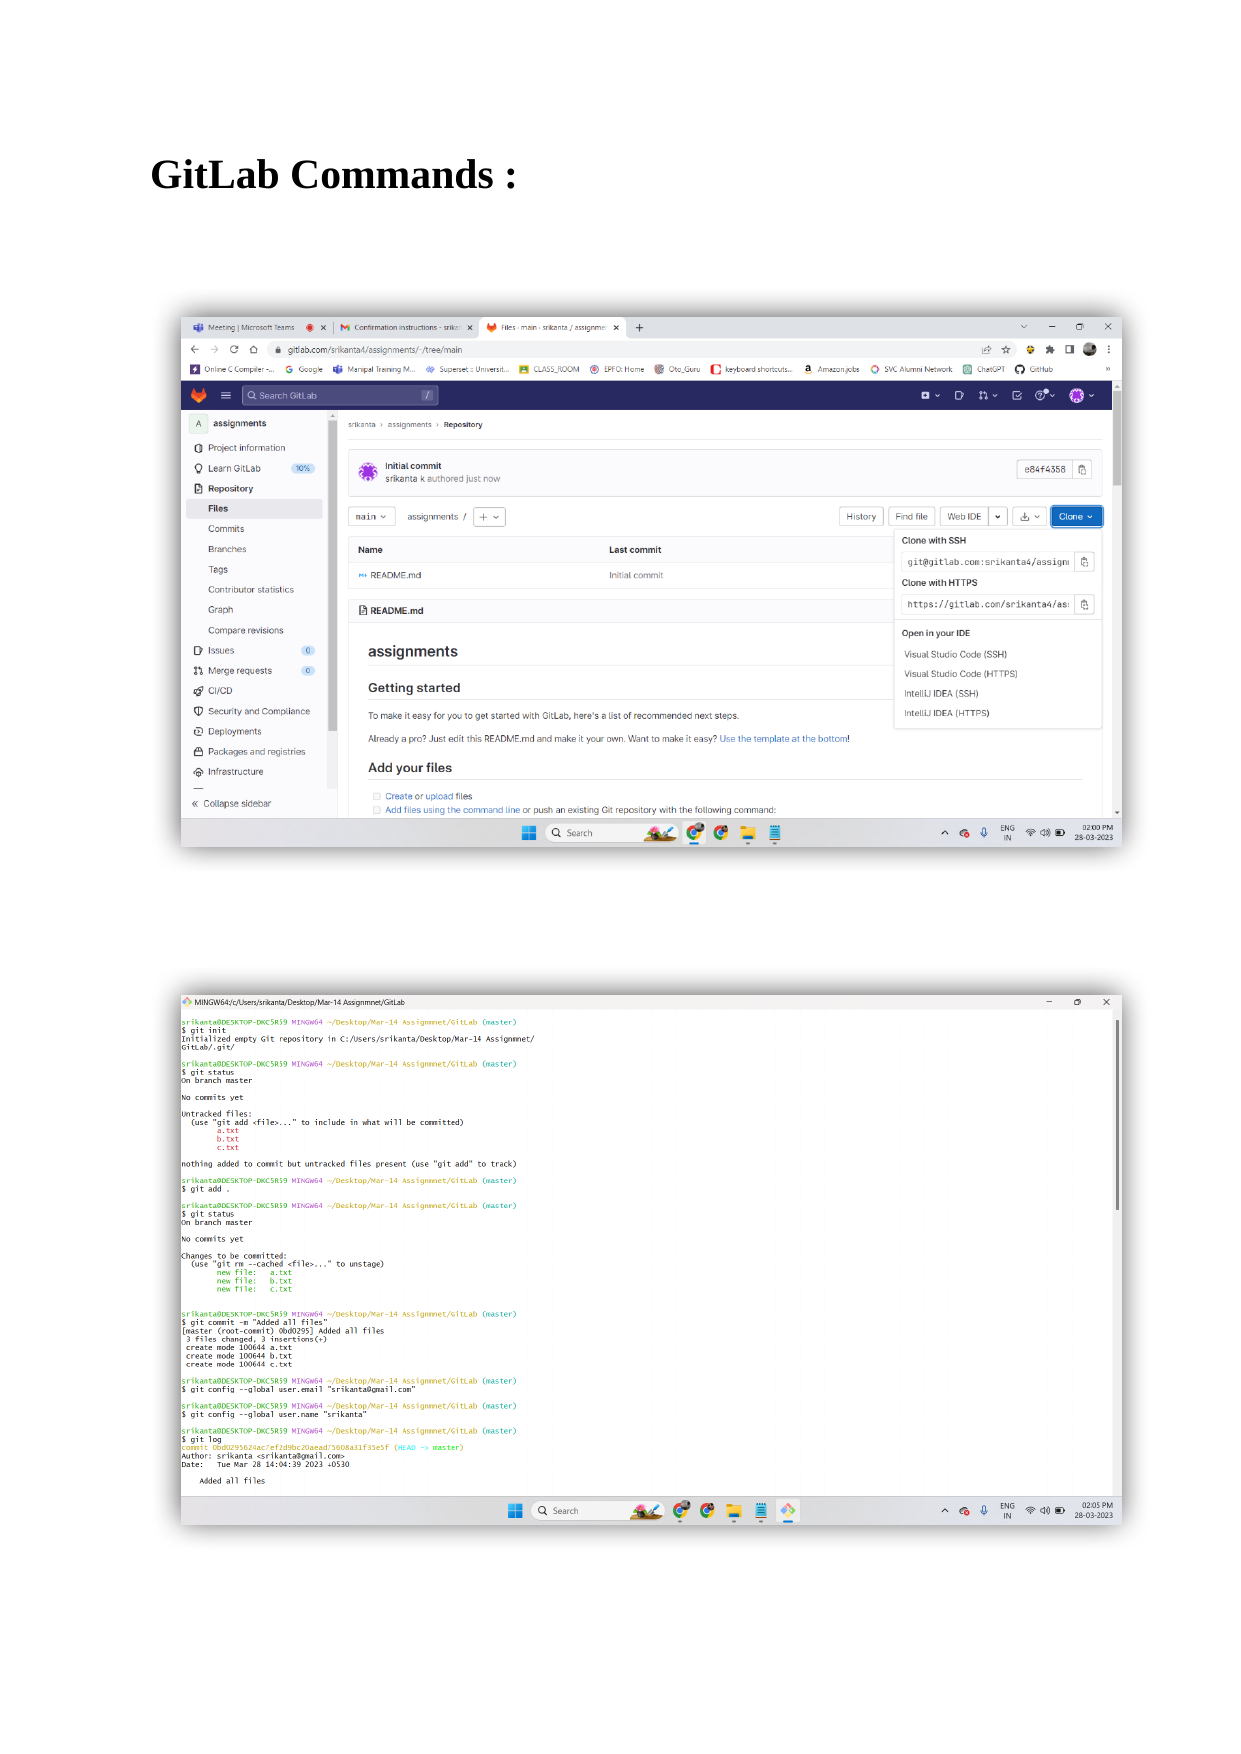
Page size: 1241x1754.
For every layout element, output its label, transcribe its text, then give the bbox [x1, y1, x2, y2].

picture [181, 317, 1122, 847]
picture [181, 995, 1122, 1525]
text GitLab Commands : [150, 150, 1090, 198]
